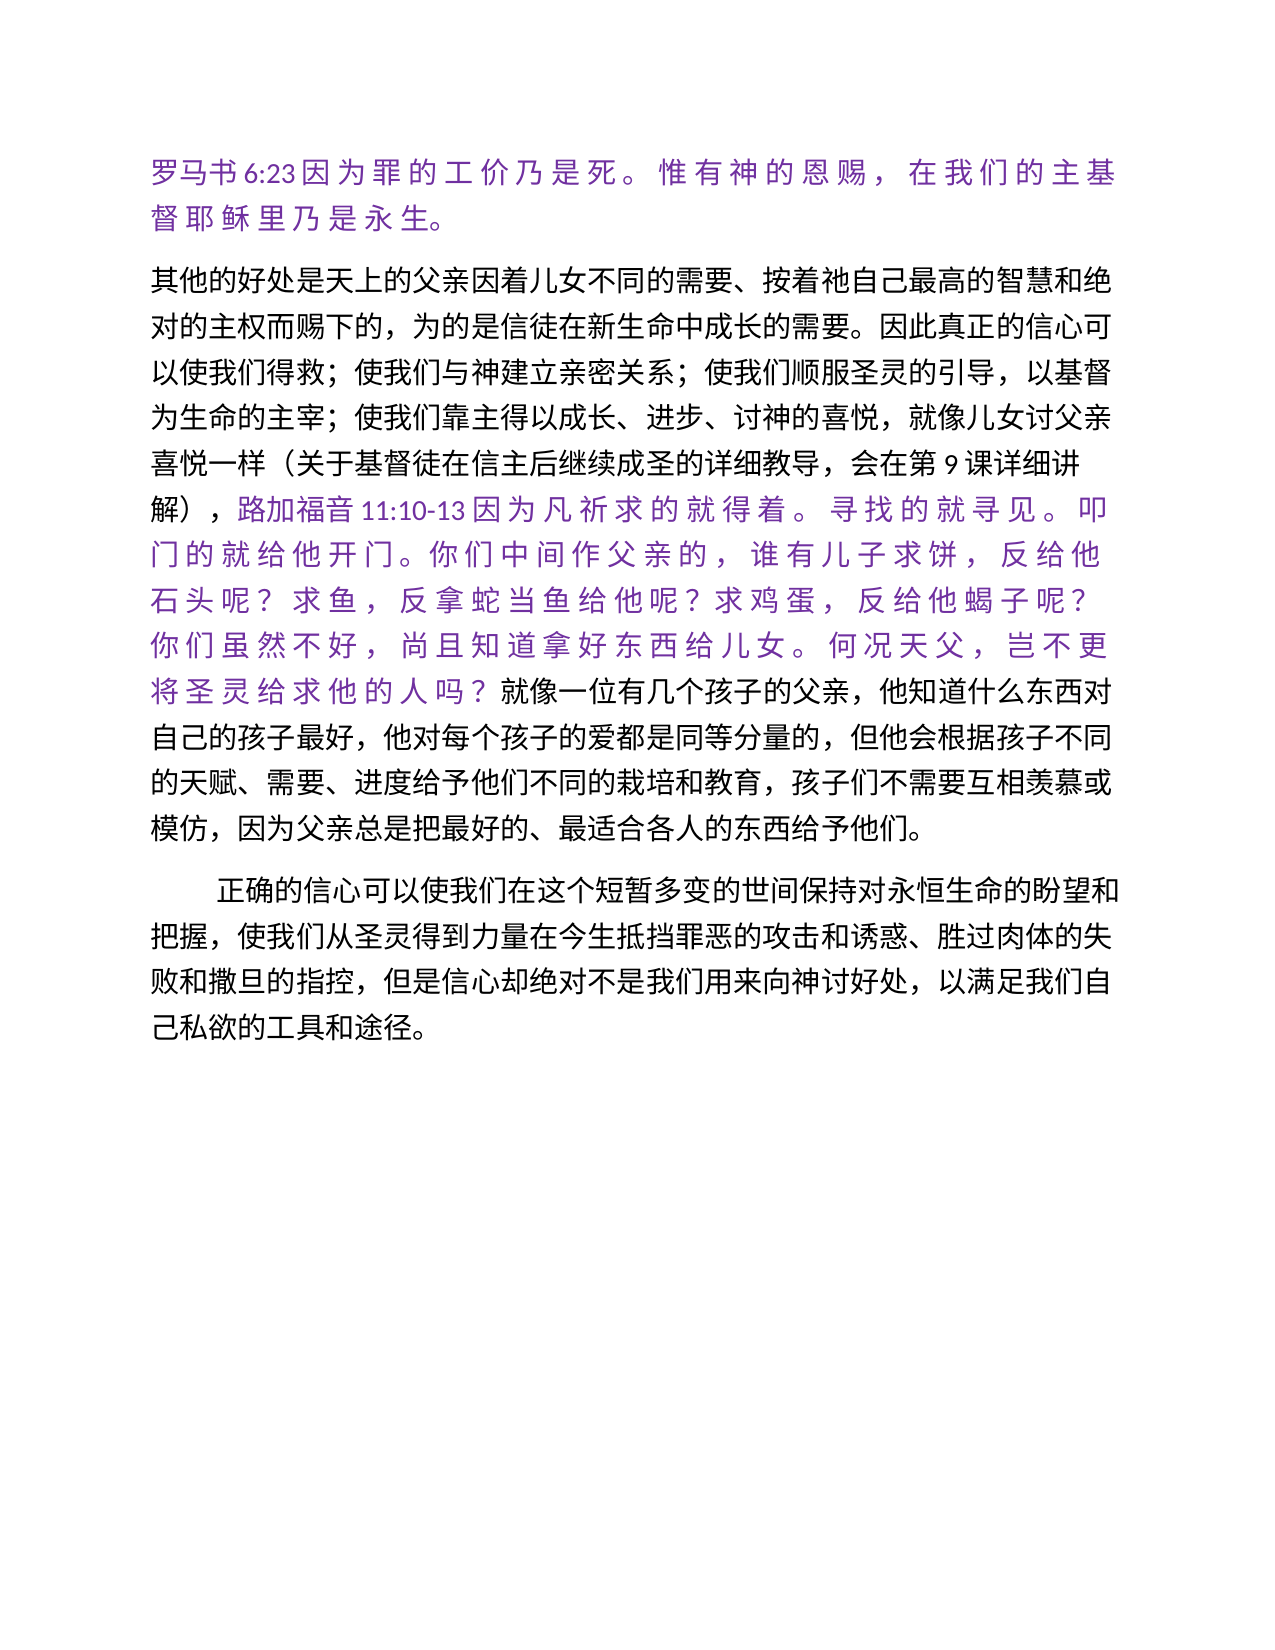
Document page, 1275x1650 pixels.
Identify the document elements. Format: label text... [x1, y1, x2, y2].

text 正确的信心可以使我们在这个短暂多变的世间保持对永恒生命的盼望和把握，使我们从圣灵得到力量在今生抵挡罪恶的攻击和诱惑、胜过肉体的失败和撒旦的指控，但是信心却绝对不是我们用来向神讨好处，以满足我们自己私欲的工具和途径。 [150, 868, 1125, 1047]
text 罗马书6:23因 为 罪 的 工 价 乃 是 死 。 惟 有 神 的 恩 赐 ， 在 我 们 的 主 基 督 耶 稣 里 乃 是 永 生。 [150, 150, 1125, 238]
text 其他的好处是天上的父亲因着儿女不同的需要、按着祂自己最高的智慧和绝对的主权而赐下的，为的是信徒在新生命中成长的需要。因此真正的信心可以使我们得救；使我们与神建立亲密关系；使我们顺服圣灵的引导，以基督为生命的主宰；使我们靠主得以成长、进步、讨神的喜悦，就像儿女讨父亲喜悦一样（关于基督徒在信主后继续成圣的详细教导，会在第9课详细讲解），路加福音11:10-13 因 为 凡 祈 求 的 就 得 着 。 寻 找 的 就 寻 见 。 叩 门 的 就 给 他 开 门 。你 们 中 间 作 父 亲 的 ， 谁 有 儿 子 求 饼 ， 反 给 他 石 头 呢 ？ 求 鱼 ， 反 拿 蛇 当 鱼 给 他 呢 ？求 鸡 蛋 ， 反 给 他 蝎 子 呢 ？你 们 虽 然 不 好 ， 尚 且 知 道 拿 好 东 西 给 儿 女 。 何 况 天 父 ， 岂 不 更 将 圣 灵 给 求 他 的 人 吗 ？就像一位有几个孩子的父亲，他知道什么东西对自己的孩子最好，他对每个孩子的爱都是同等分量的，但他会根据孩子不同的天赋、需要、进度给予他们不同的栽培和教育，孩子们不需要互相羡慕或模仿，因为父亲总是把最好的、最适合各人的东西给予他们。 [150, 258, 1125, 848]
